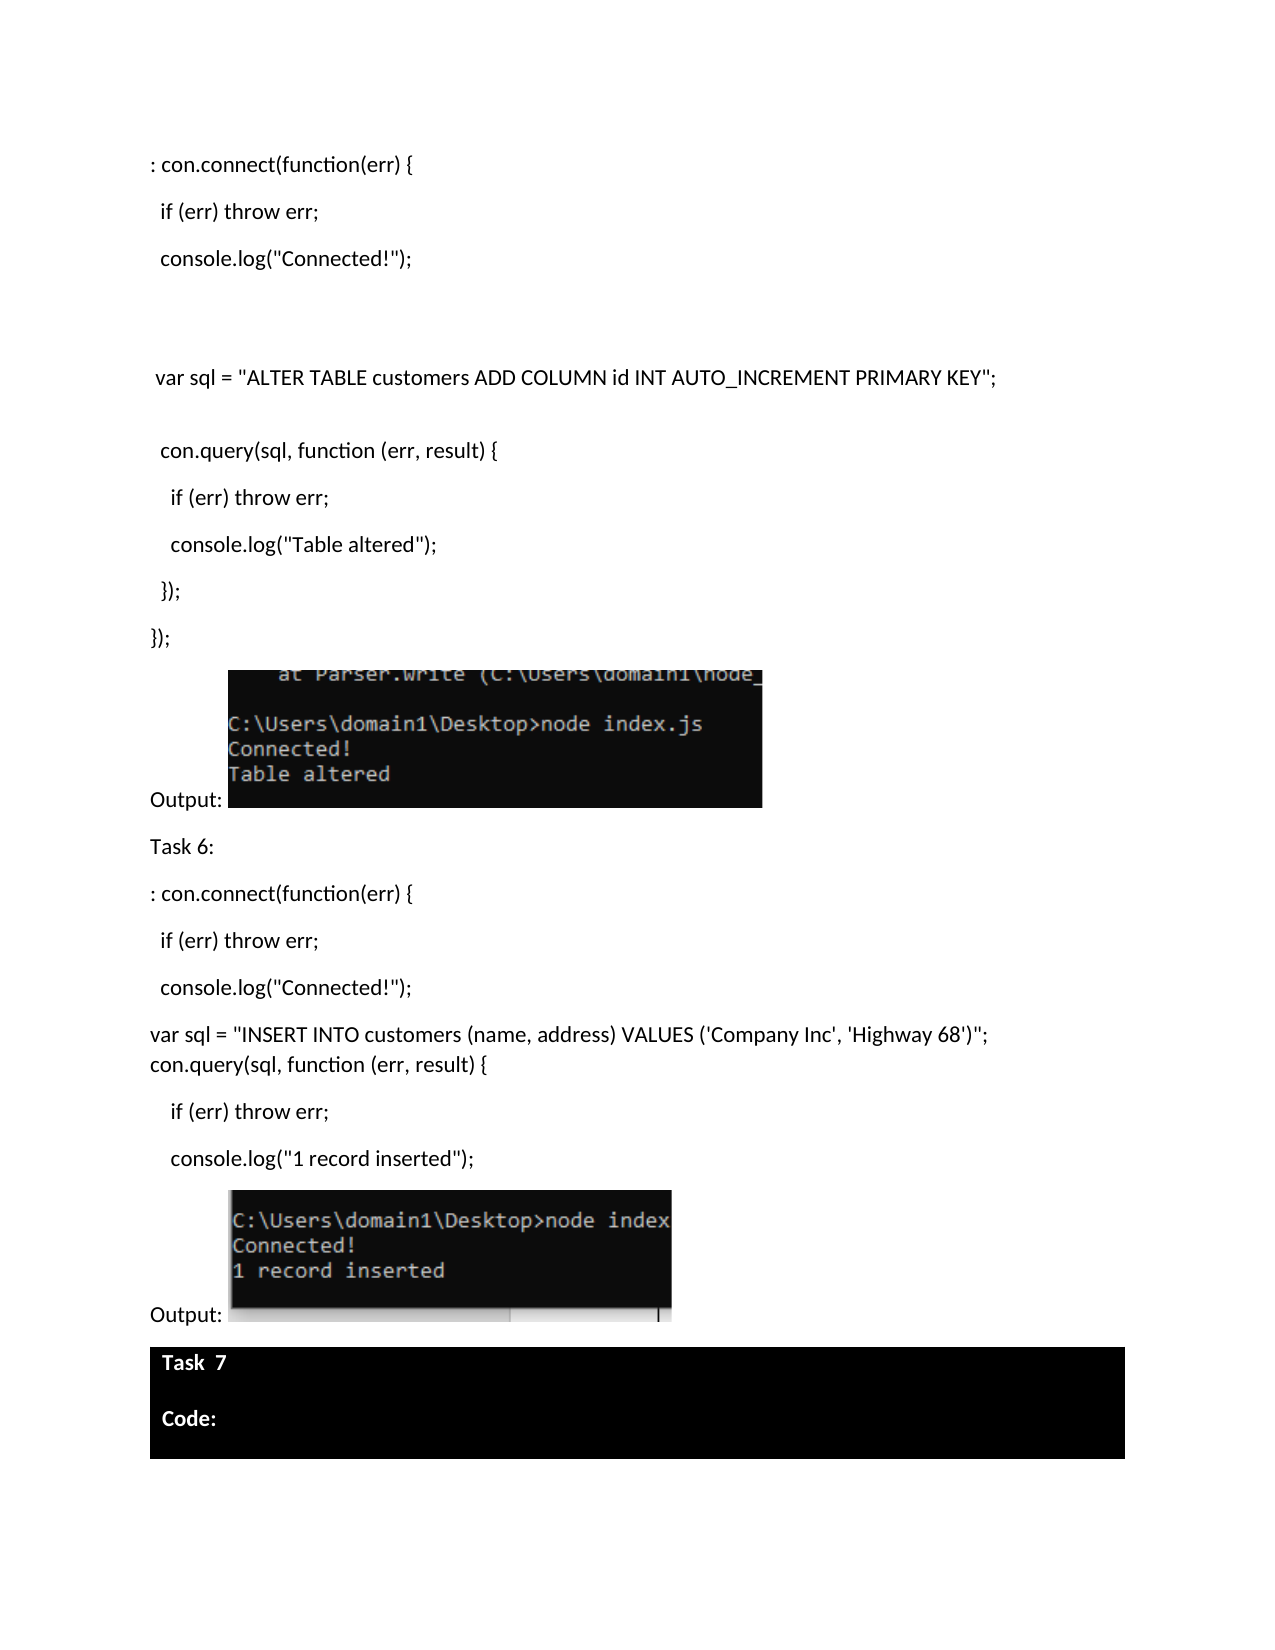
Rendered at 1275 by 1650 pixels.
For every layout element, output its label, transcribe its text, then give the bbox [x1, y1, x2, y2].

text console.log("Connected!"); [150, 973, 1125, 1001]
text console.log("1 record inserted"); [150, 1144, 1125, 1172]
text con.query(sql, function (err, result) { [150, 436, 1125, 464]
text var sql = "INSERT INTO customers (name, address) VALUES ('Company Inc', 'Highway 68')"; con.query(sql, function (err, result) { [150, 1020, 1125, 1078]
text if (err) throw err; [150, 197, 1125, 225]
text console.log("Table altered"); [150, 530, 1125, 558]
text var sql = "ALTER TABLE customers ADD COLUMN id INT AUTO_INCREMENT PRIMARY KEY"; [150, 363, 1125, 391]
text if (err) throw err; [150, 1097, 1125, 1125]
text }); [150, 577, 1125, 605]
text Task 6: [150, 832, 1125, 861]
text console.log("Connected!"); [150, 244, 1125, 272]
text }); [150, 623, 1125, 652]
picture [228, 1190, 672, 1322]
text : con.connect(function(err) { [150, 150, 1125, 178]
text if (err) throw err; [150, 483, 1125, 511]
text : con.connect(function(err) { [150, 879, 1125, 907]
picture [228, 670, 763, 808]
text if (err) throw err; [150, 926, 1125, 954]
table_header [151, 1348, 1124, 1458]
